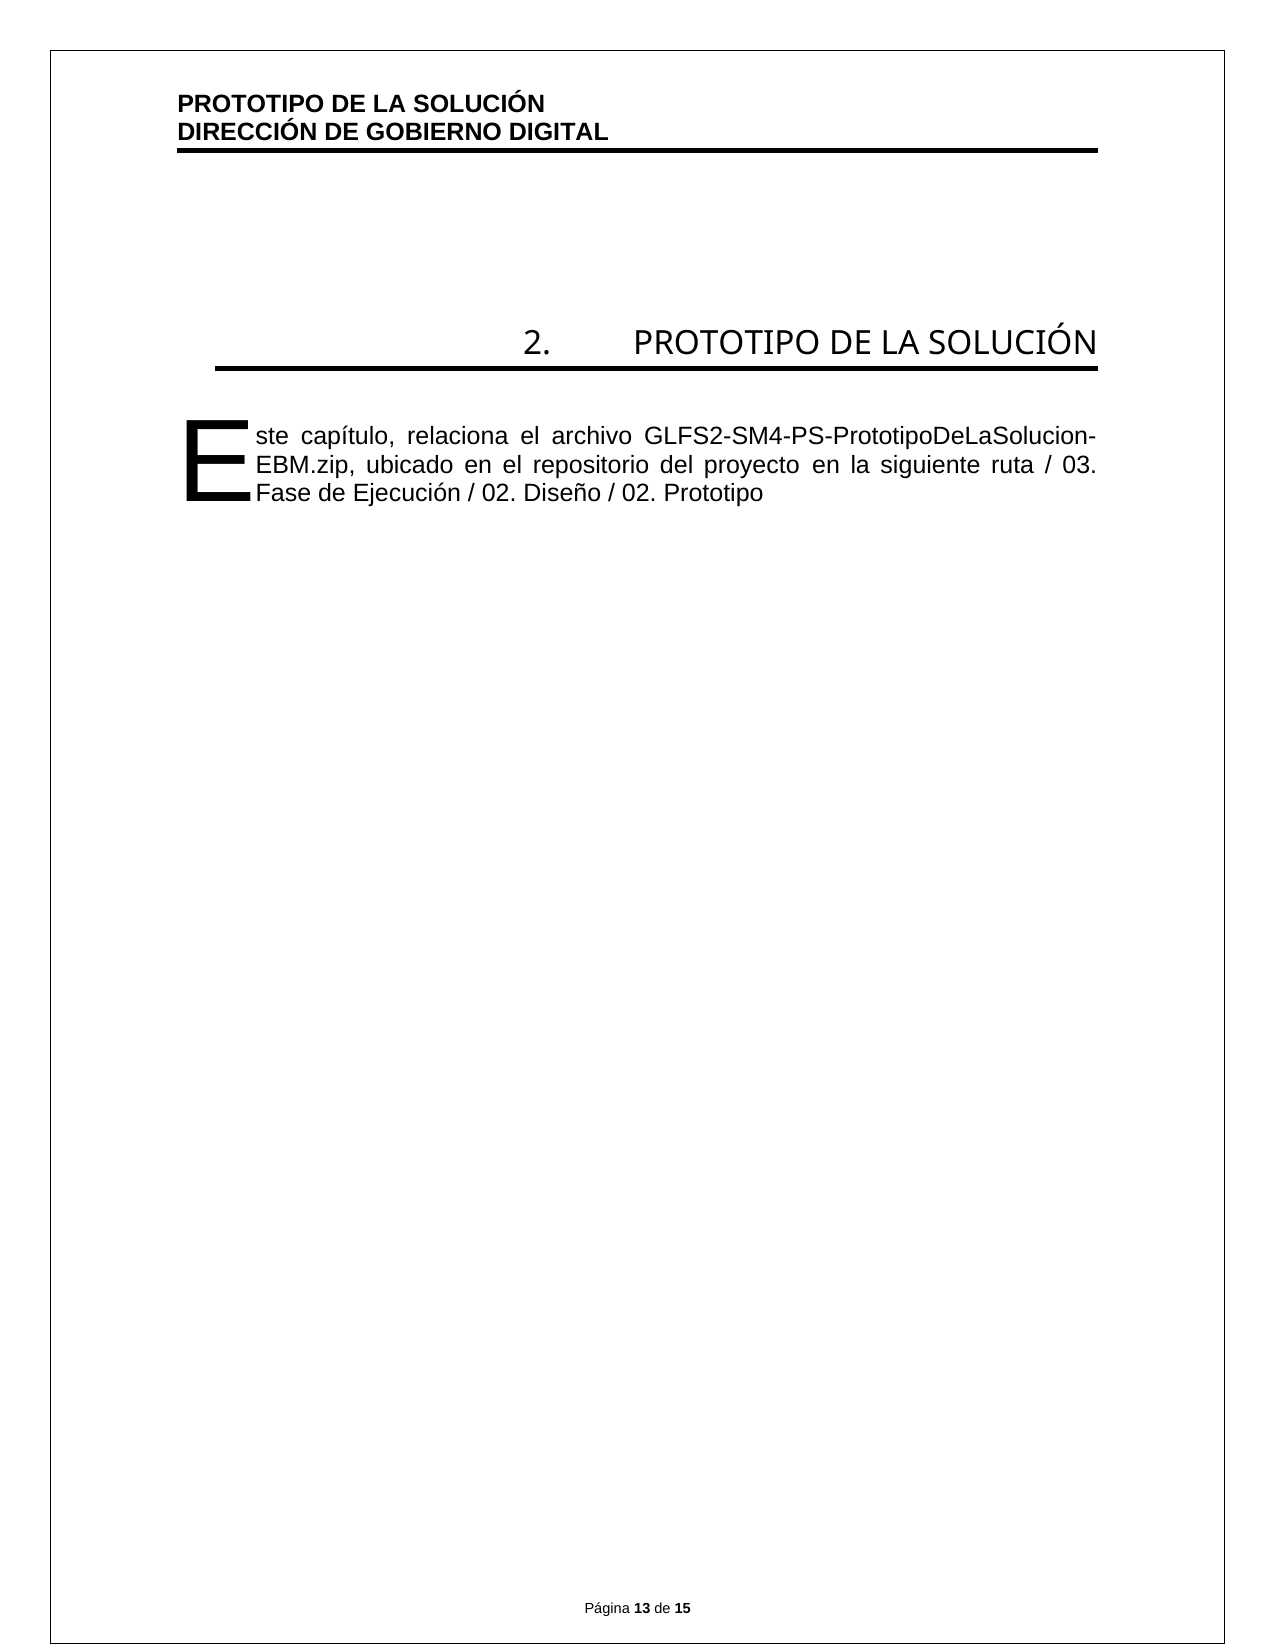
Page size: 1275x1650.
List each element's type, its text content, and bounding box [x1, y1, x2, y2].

text ste capítulo, relaciona el archivo GLFS2-SM4-PS-PrototipoDeLaSolucion-EBM.zip, ubicado en el repositorio del proyecto en la siguiente ruta / 03. Fase de Ejecución / 02. Diseño / 02. Prototipo [177, 421, 1098, 507]
list PROTOTIPO DE LA SOLUCIÓN [214, 319, 1098, 371]
